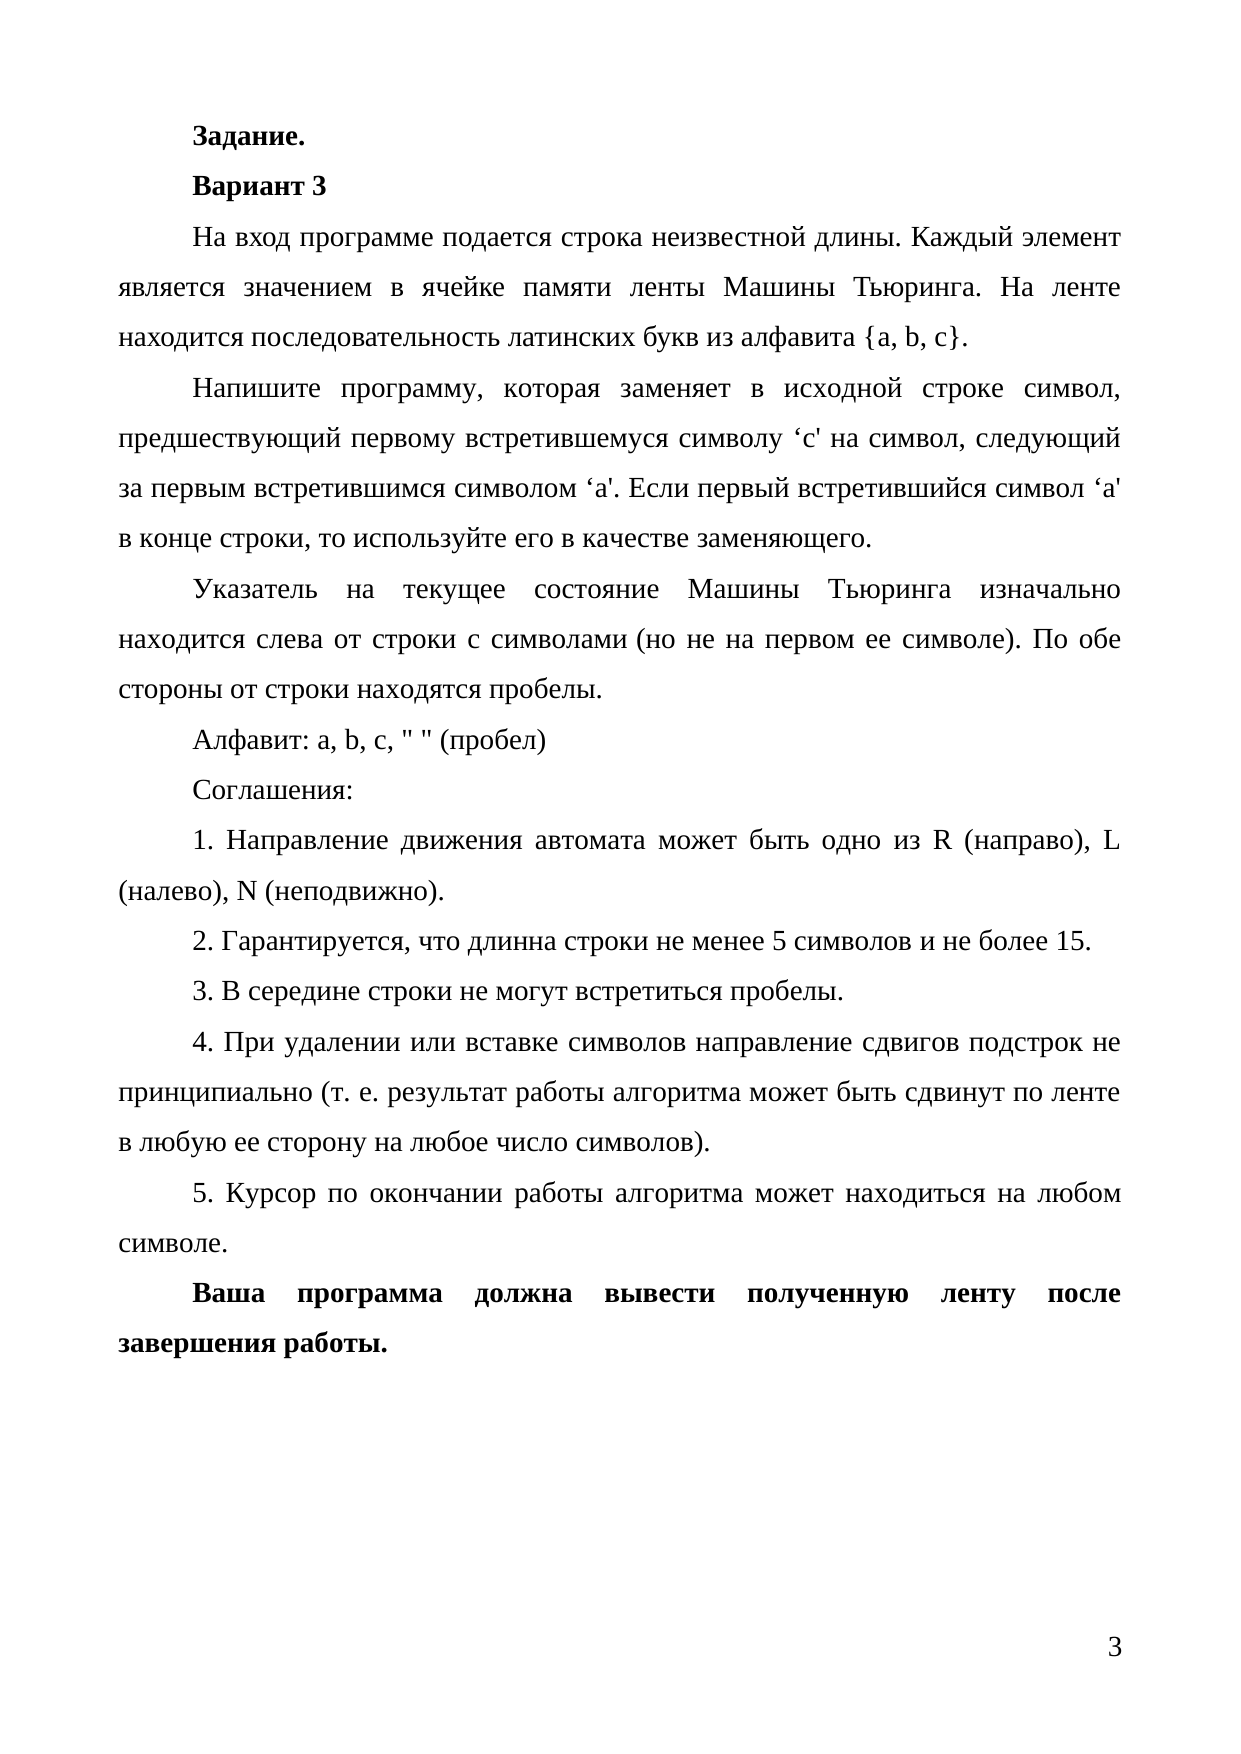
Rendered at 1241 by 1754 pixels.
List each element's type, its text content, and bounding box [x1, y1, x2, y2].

text На вход программе подается строка неизвестной длины. Каждый элемент является значением в ячейке памяти ленты Машины Тьюринга. На ленте находится последовательность латинских букв из алфавита {a, b, c}. [118, 219, 1122, 353]
text 5. Курсор по окончании работы алгоритма может находиться на любом символе. [118, 1175, 1122, 1258]
text Алфавит: a, b, c, " " (пробел) [118, 722, 1122, 755]
text 3. В середине строки не могут встретиться пробелы. [118, 973, 1122, 1007]
text 4. При удалении или вставке символов направление сдвигов подстрок не принципиально (т. е. результат работы алгоритма может быть сдвинут по ленте в любую ее сторону на любое число символов). [118, 1024, 1122, 1158]
text 1. Направление движения автомата может быть одно из R (направо), L (налево), N (неподвижно). [118, 822, 1122, 906]
text Ваша программа должна вывести полученную ленту после завершения работы. [118, 1275, 1122, 1359]
text Соглашения: [118, 772, 1122, 806]
text Указатель на текущее состояние Машины Тьюринга изначально находится слева от строки с символами (но не на первом ее символе). По обе стороны от строки находятся пробелы. [118, 571, 1122, 705]
subtitle Задание. [118, 118, 1122, 152]
text 2. Гарантируется, что длинна строки не менее 5 символов и не более 15. [118, 923, 1122, 957]
text Вариант 3 [192, 168, 1122, 202]
text Напишите программу, которая заменяет в исходной строке символ, предшествующий первому встретившемуся символу ‘c' на символ, следующий за первым встретившимся символом ‘a'. Если первый встретившийся символ ‘a' в конце строки, то используйте его в качестве заменяющего. [118, 370, 1122, 554]
